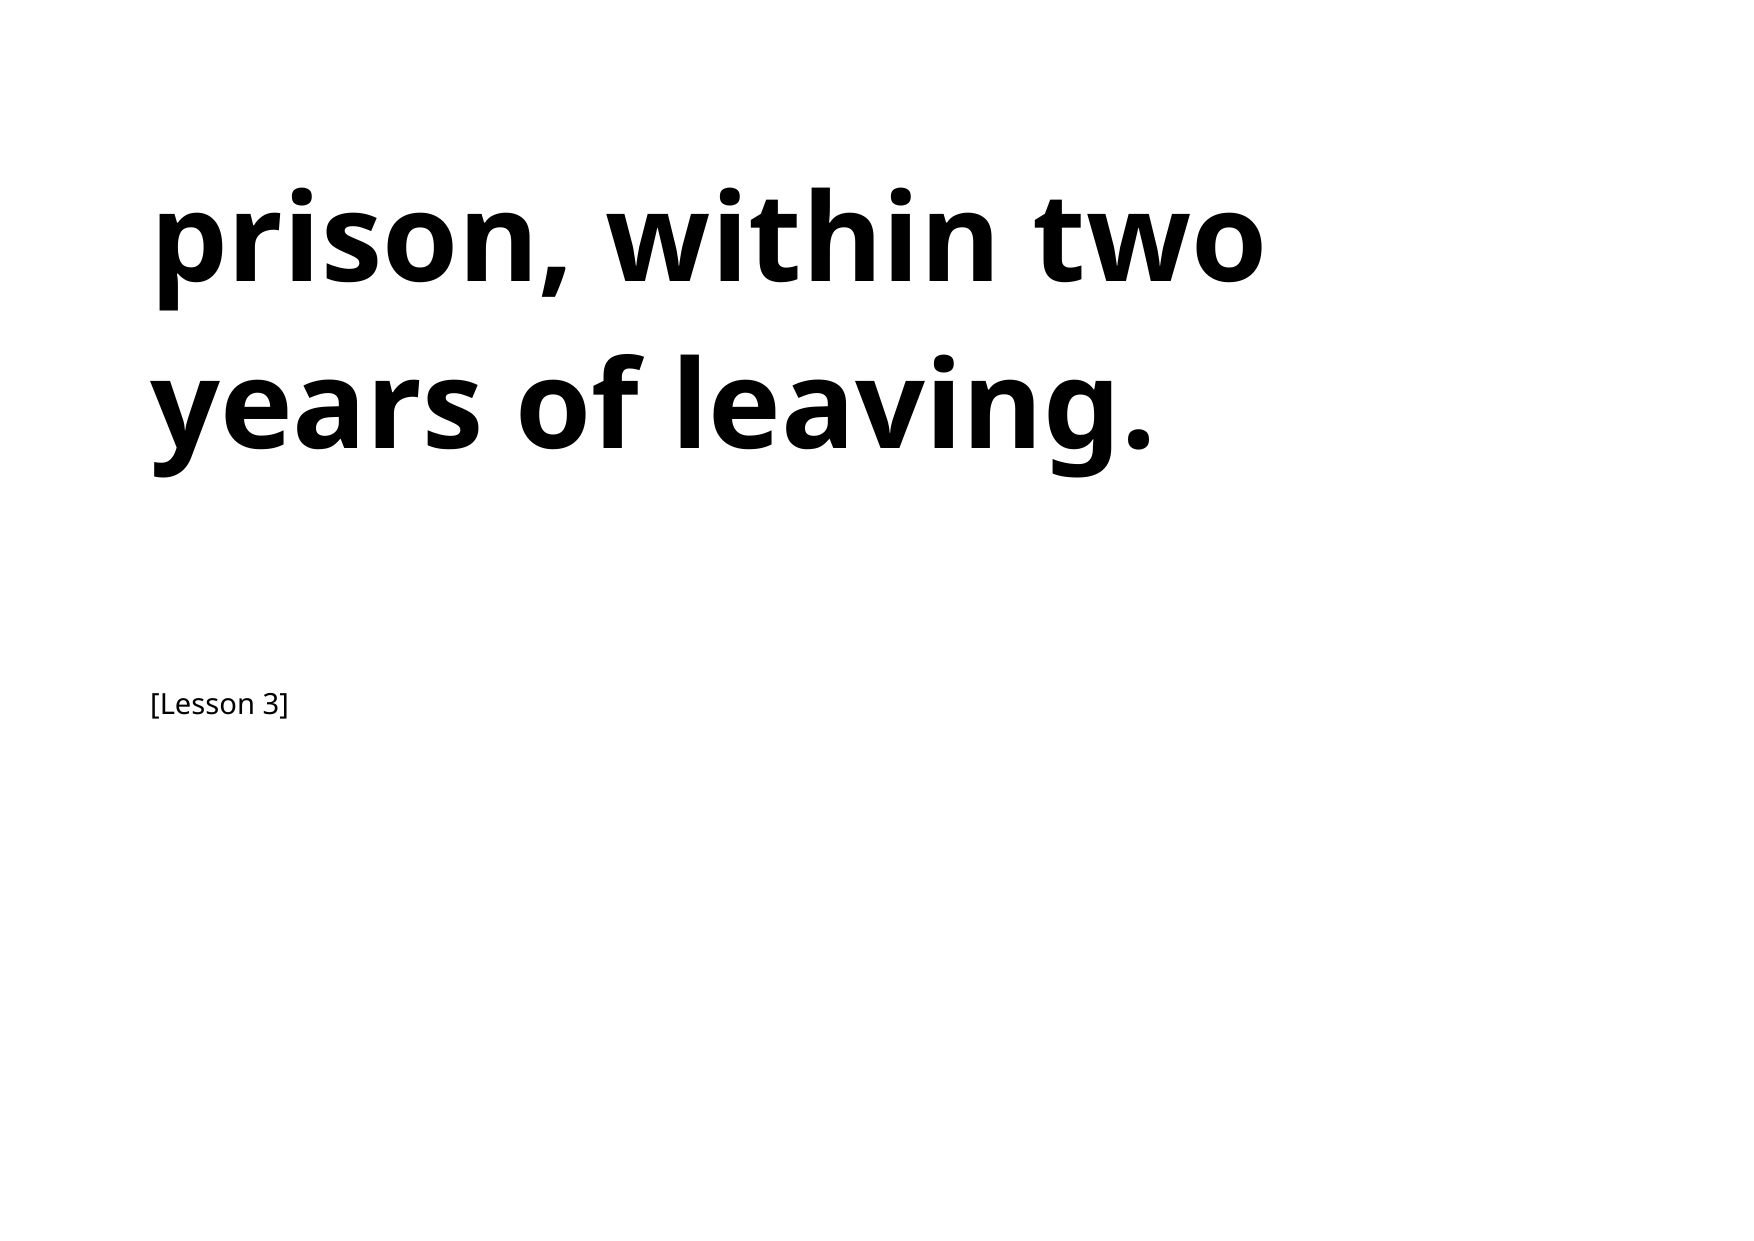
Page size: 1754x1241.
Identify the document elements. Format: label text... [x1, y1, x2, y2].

text re-offend and return to the YOI, or go to prison, within two years of leaving. [150, 150, 1604, 485]
text [Lesson 3] [150, 683, 1604, 723]
